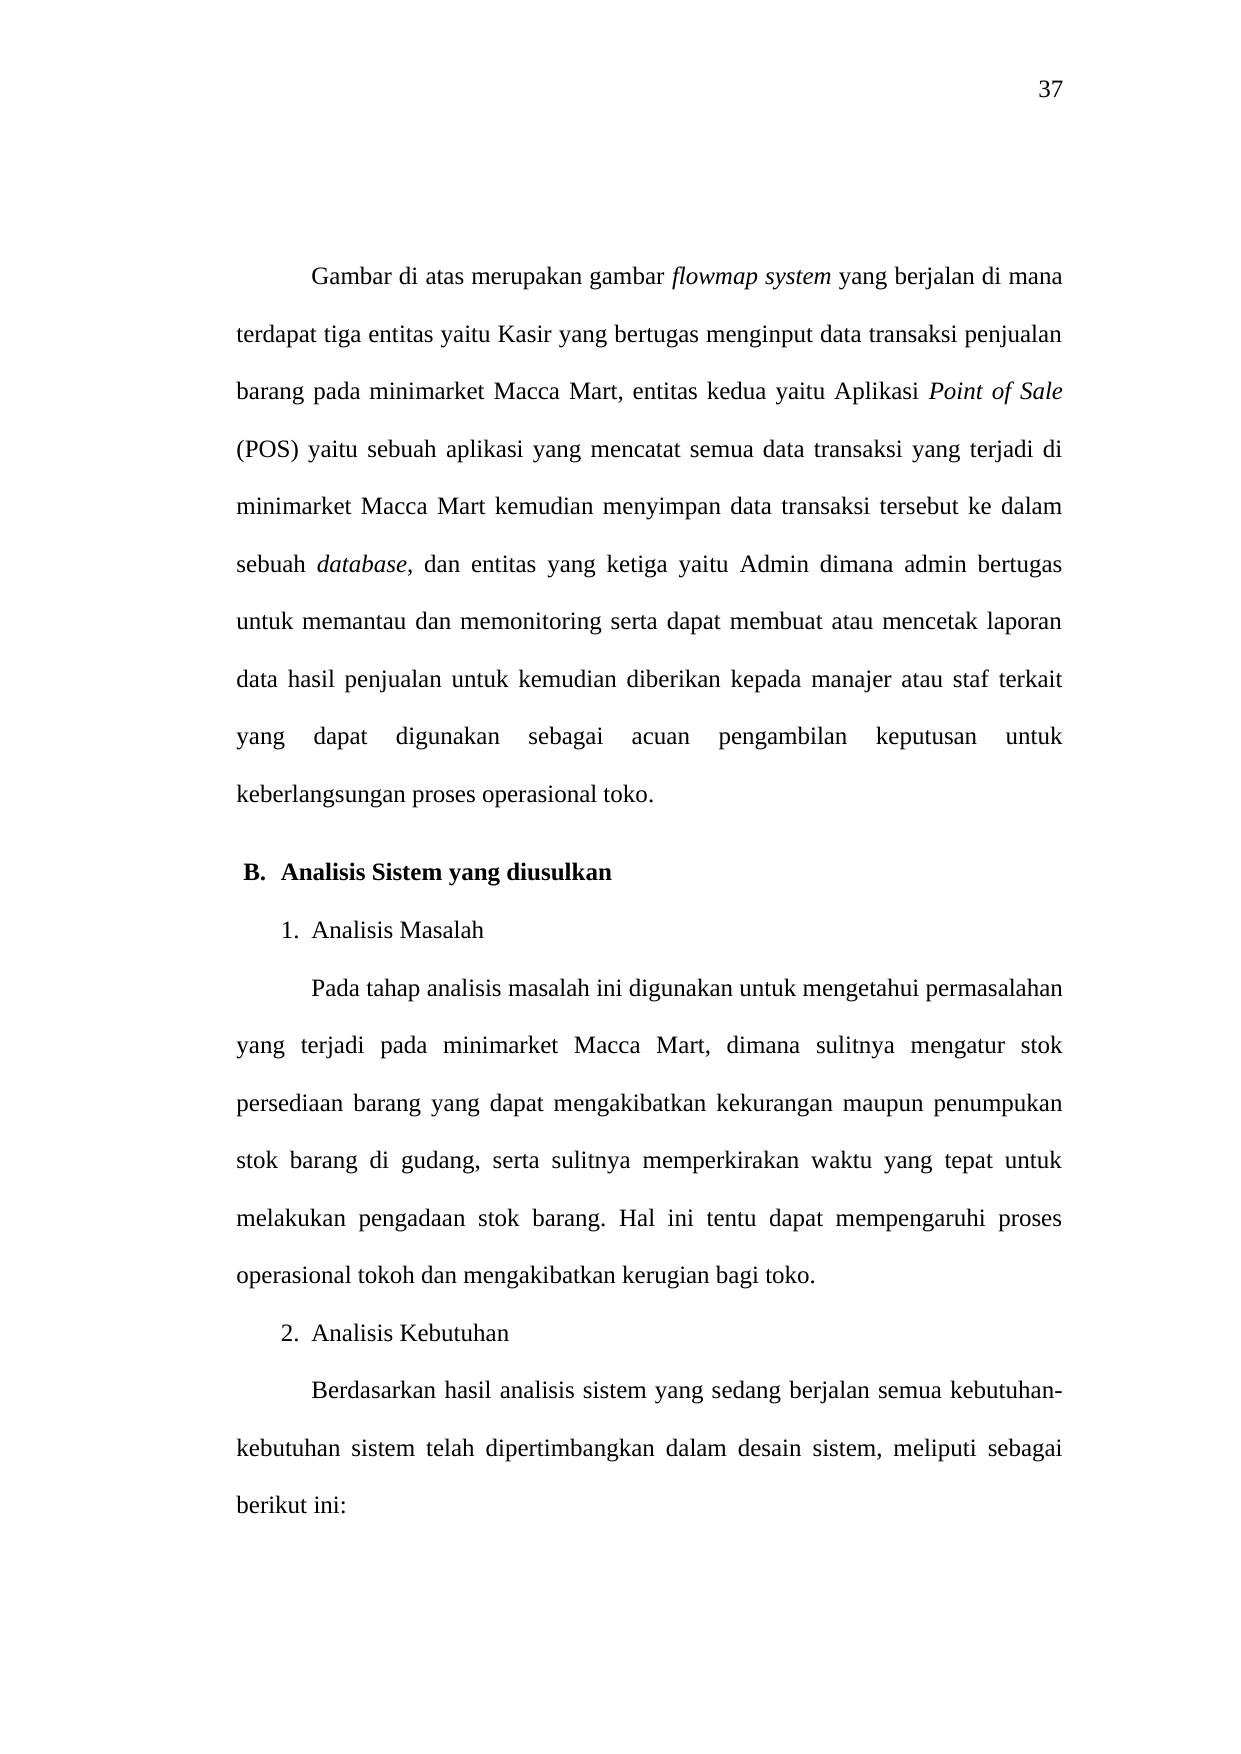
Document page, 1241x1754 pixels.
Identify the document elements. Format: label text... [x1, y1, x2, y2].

list Analisis Masalah [236, 915, 1063, 944]
list Gambar di atas merupakan gambar flowmap system yang berjalan di mana terdapat tiga entitas yaitu Kasir yang bertugas menginput data transaksi penjualan barang pada minimarket Macca Mart, entitas kedua yaitu Aplikasi Point of Sale (POS) yaitu sebuah aplikasi yang mencatat semua data transaksi yang terjadi di minimarket Macca Mart kemudian menyimpan data transaksi tersebut ke dalam sebuah database, dan entitas yang ketiga yaitu Admin dimana admin bertugas untuk memantau dan memonitoring serta dapat membuat atau mencetak laporan data hasil penjualan untuk kemudian diberikan kepada manajer atau staf terkait yang dapat digunakan sebagai acuan pengambilan keputusan untuk keberlangsungan proses operasional toko. [236, 261, 1063, 807]
list Berdasarkan hasil analisis sistem yang sedang berjalan semua kebutuhan-kebutuhan sistem telah dipertimbangkan dalam desain sistem, meliputi sebagai berikut ini: [236, 1375, 1063, 1519]
subtitle Analisis Sistem yang diusulkan [243, 840, 1063, 890]
list Analisis Kebutuhan [236, 1318, 1063, 1347]
list Pada tahap analisis masalah ini digunakan untuk mengetahui permasalahan yang terjadi pada minimarket Macca Mart, dimana sulitnya mengatur stok persediaan barang yang dapat mengakibatkan kekurangan maupun penumpukan stok barang di gudang, serta sulitnya memperkirakan waktu yang tepat untuk melakukan pengadaan stok barang. Hal ini tentu dapat mempengaruhi proses operasional tokoh dan mengakibatkan kerugian bagi toko. [236, 973, 1063, 1289]
